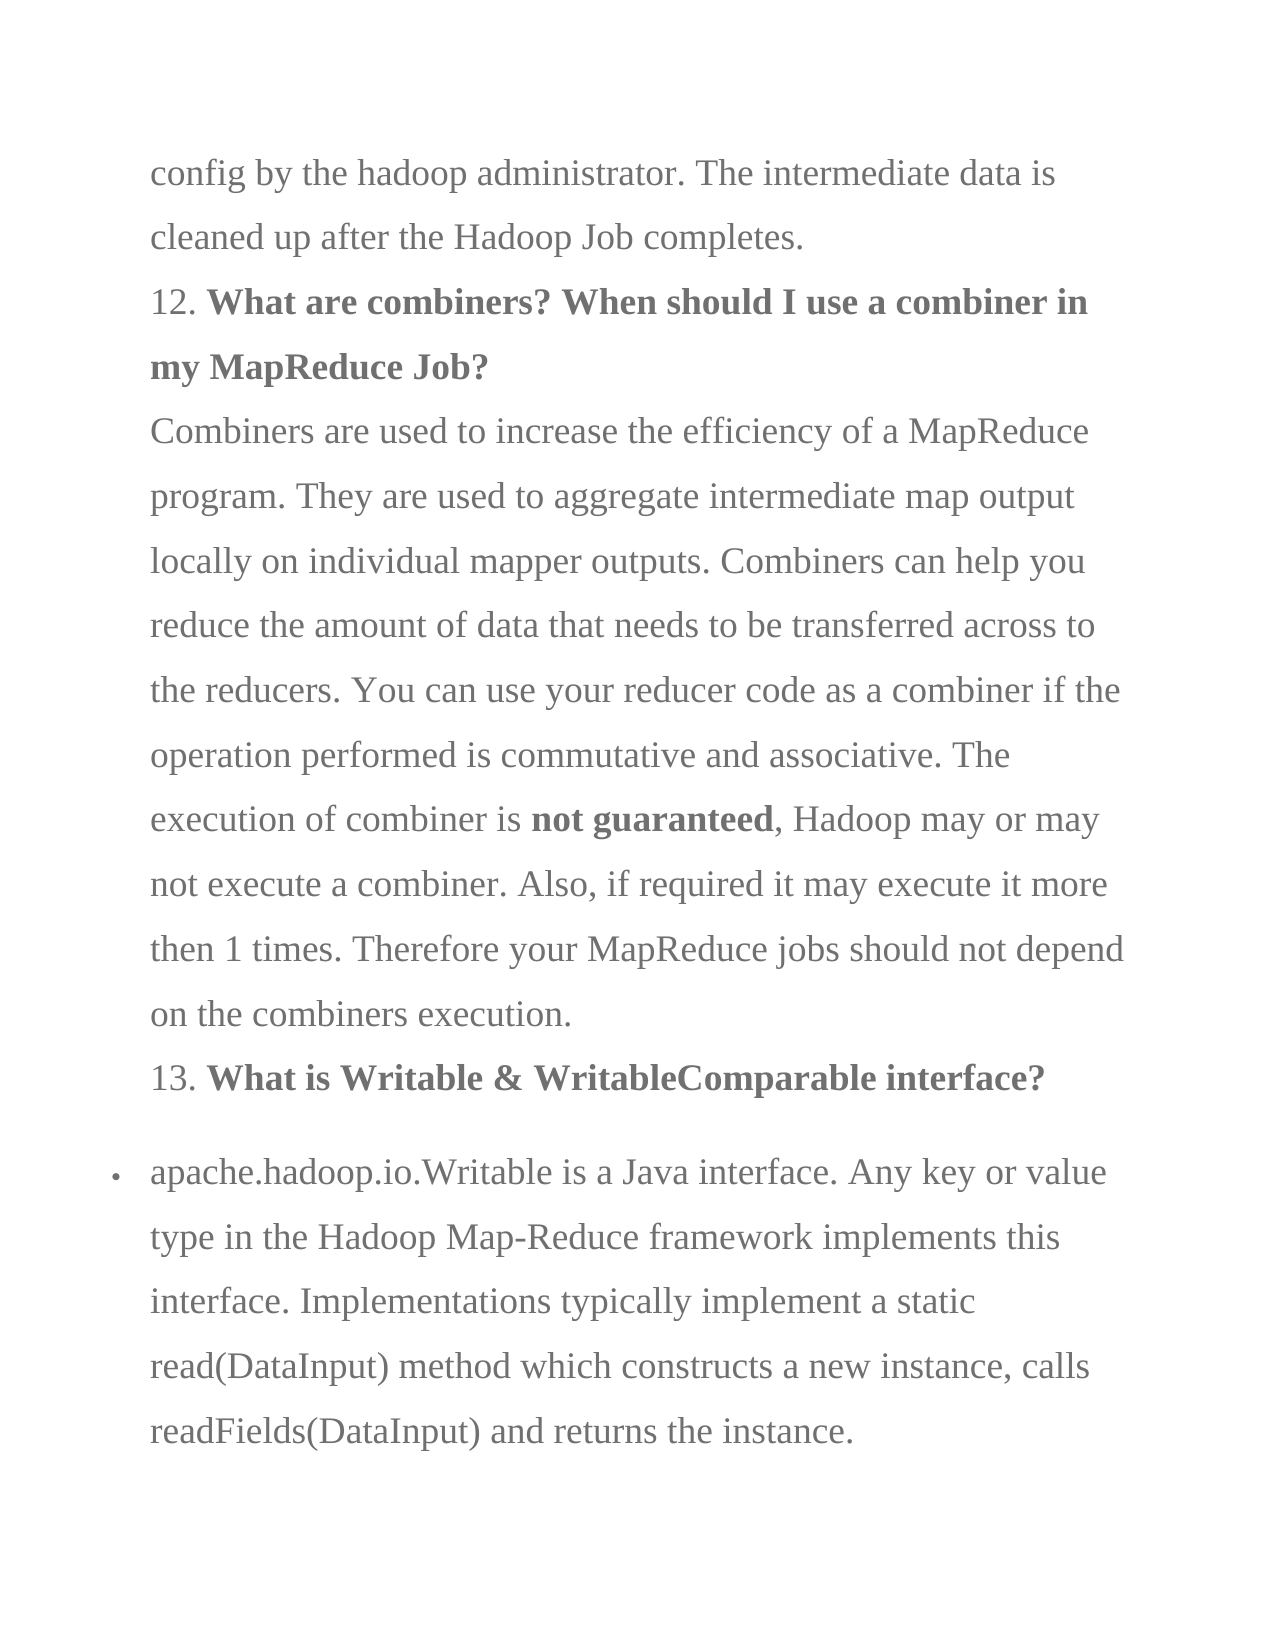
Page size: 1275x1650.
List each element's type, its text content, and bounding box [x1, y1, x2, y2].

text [150, 150, 1125, 258]
text 12. What are combiners? When should I use a combiner in my MapReduce Job? [150, 279, 1125, 387]
text 13. What is Writable & WritableComparable interface? [150, 1056, 1125, 1099]
list apache.hadoop.io.Writable is a Java interface. Any key or value type in the Hadoop Map-Reduce framework implements this interface. Implementations typically implement a static read(DataInput) method which constructs a new instance, calls readFields(DataInput) and returns the instance. [112, 1149, 1125, 1451]
text Combiners are used to increase the efficiency of a MapReduce program. They are used to aggregate intermediate map output locally on individual mapper outputs. Combiners can help you reduce the amount of data that needs to be transferred across to the reducers. You can use your reducer code as a combiner if the operation performed is commutative and associative. The execution of combiner is not guaranteed, Hadoop may or may not execute a combiner. Also, if required it may execute it more then 1 times. Therefore your MapReduce jobs should not depend on the combiners execution. [150, 409, 1125, 1034]
